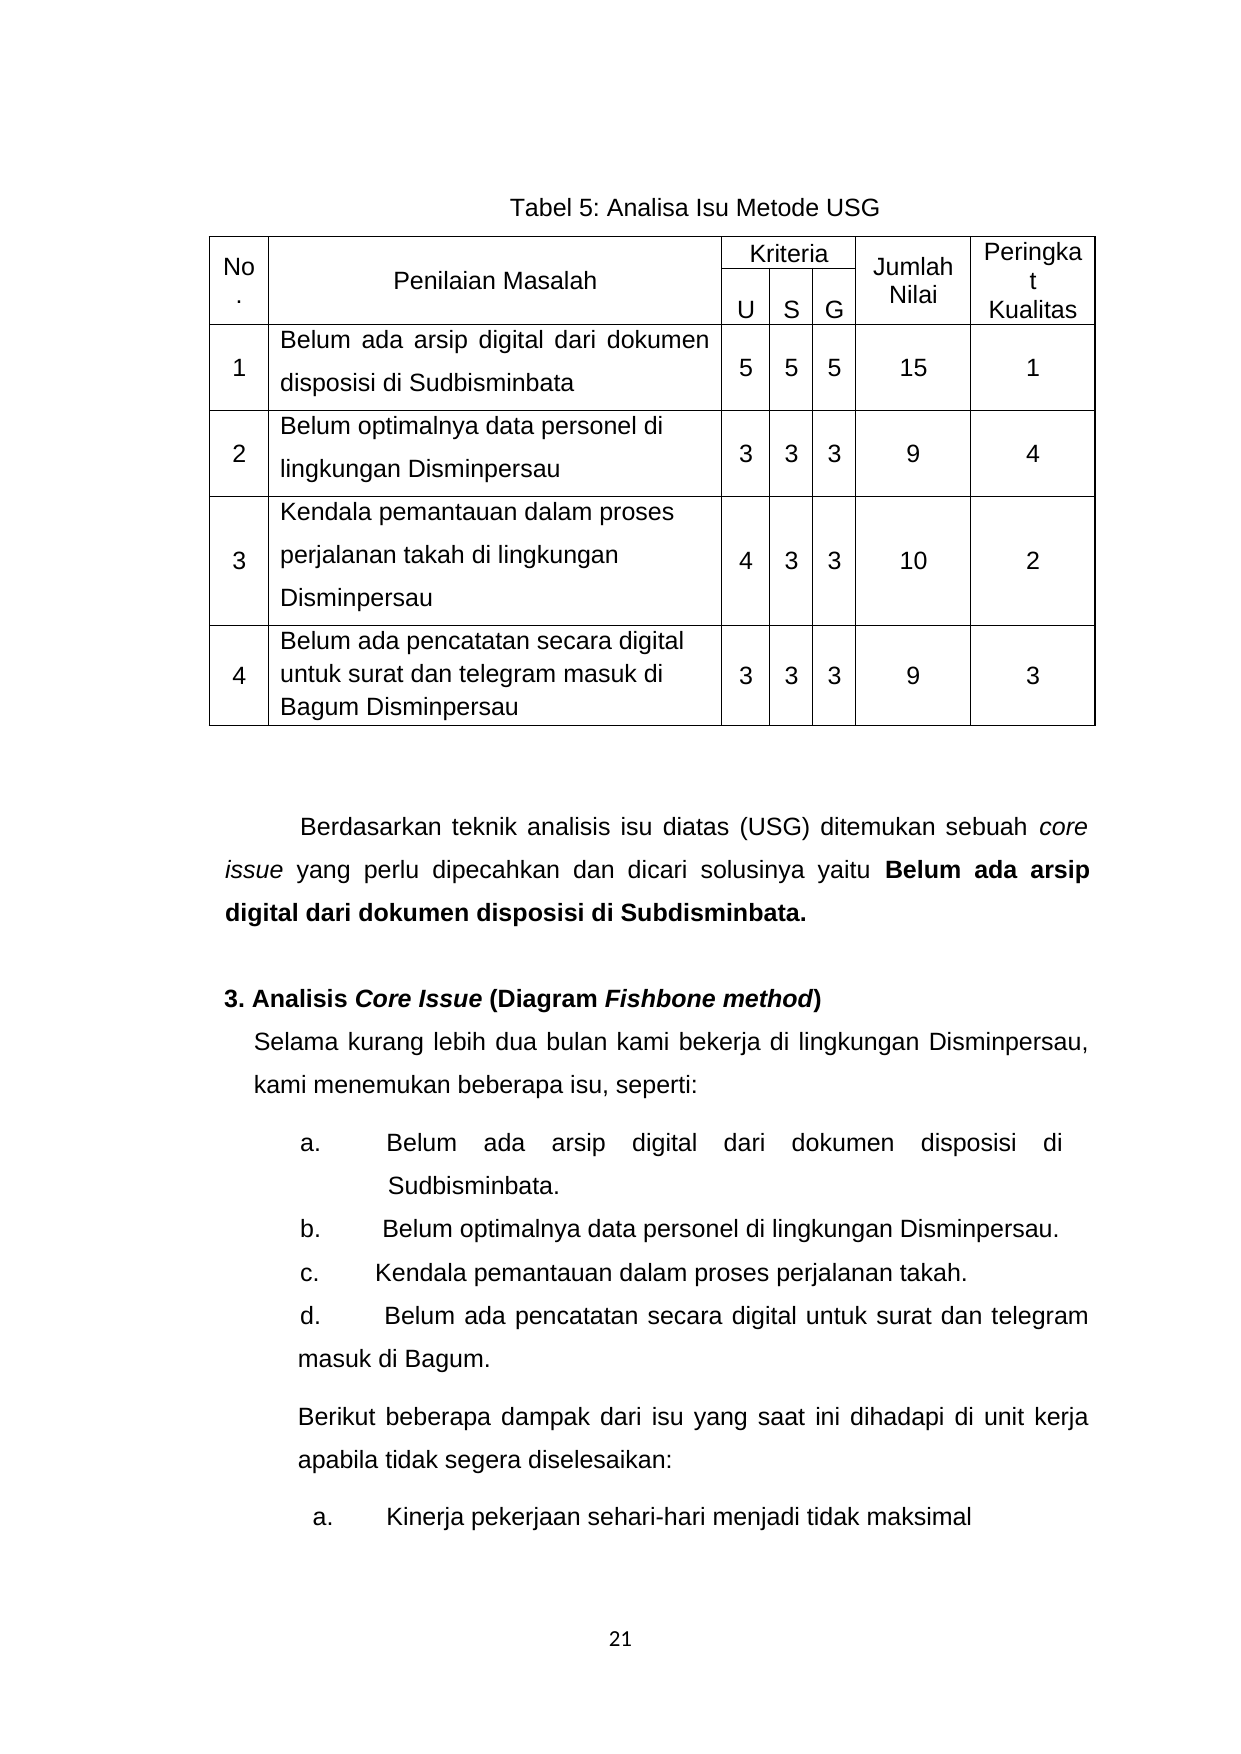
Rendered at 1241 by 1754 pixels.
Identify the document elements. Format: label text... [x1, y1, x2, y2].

table_cell 3 [770, 411, 812, 496]
table_header Kriteria [722, 237, 855, 267]
table_cell 4 [722, 497, 769, 625]
table_cell 1 [210, 325, 268, 409]
table_cell 3 [971, 626, 1094, 724]
table_cell 9 [856, 411, 970, 496]
table_cell 2 [971, 497, 1094, 625]
list Berdasarkan teknik analisis isu diatas (USG) ditemukan sebuah core issue yang perlu dipecahkan dan dicari solusinya yaitu Belum ada arsip digital dari dokumen disposisi di Subdisminbata. [225, 812, 1090, 927]
table_cell 9 [856, 626, 970, 724]
text Berikut beberapa dampak dari isu yang saat ini dihadapi di unit kerja apabila tidak segera diselesaikan: [298, 1402, 1090, 1473]
table_header Jumlah Nilai [856, 237, 970, 323]
table_cell Belum ada arsip digital dari dokumen disposisi di Sudbisminbata [269, 325, 721, 409]
list Belum optimalnya data personel di lingkungan Disminpersau. [298, 1214, 1090, 1243]
table_header No. [210, 237, 268, 323]
table_header Peringkat Kualitas [971, 237, 1094, 323]
list Belum ada arsip digital dari dokumen disposisi di Sudbisminbata. [298, 1128, 1090, 1200]
table_cell 3 [813, 626, 855, 724]
table_cell 5 [722, 325, 769, 409]
table_cell 15 [856, 325, 970, 409]
table_cell G [813, 269, 855, 323]
table_cell 10 [856, 497, 970, 625]
list 3. Analisis Core Issue (Diagram Fishbone method) [224, 984, 1090, 1013]
table_cell 3 [770, 497, 812, 625]
table_cell 5 [770, 325, 812, 409]
table_cell 3 [770, 626, 812, 724]
table_cell 3 [813, 497, 855, 625]
list Kinerja pekerjaan sehari-hari menjadi tidak maksimal [312, 1502, 1090, 1531]
table_cell Kendala pemantauan dalam proses perjalanan takah di lingkungan Disminpersau [269, 497, 721, 625]
table_cell 4 [971, 411, 1094, 496]
list Belum ada pencatatan secara digital untuk surat dan telegram masuk di Bagum. [298, 1301, 1090, 1373]
table_cell 3 [210, 497, 268, 625]
text Selama kurang lebih dua bulan kami bekerja di lingkungan Disminpersau, kami menemukan beberapa isu, seperti: [253, 1027, 1090, 1099]
table_cell 5 [813, 325, 855, 409]
list Kendala pemantauan dalam proses perjalanan takah. [298, 1258, 1090, 1286]
table_cell Belum ada pencatatan secara digital untuk surat dan telegram masuk di Bagum Disminpersau [269, 626, 721, 724]
table_cell S [770, 269, 812, 323]
table_cell 3 [722, 626, 769, 724]
list Tabel 5: Analisa Isu Metode USG [300, 193, 1090, 222]
table_header Penilaian Masalah [269, 237, 721, 323]
table_cell U [722, 269, 769, 323]
table_cell 1 [971, 325, 1094, 409]
table_cell 2 [210, 411, 268, 496]
table_cell 4 [210, 626, 268, 724]
table_cell Belum optimalnya data personel di lingkungan Disminpersau [269, 411, 721, 496]
table_cell 3 [722, 411, 769, 496]
table_cell 3 [813, 411, 855, 496]
